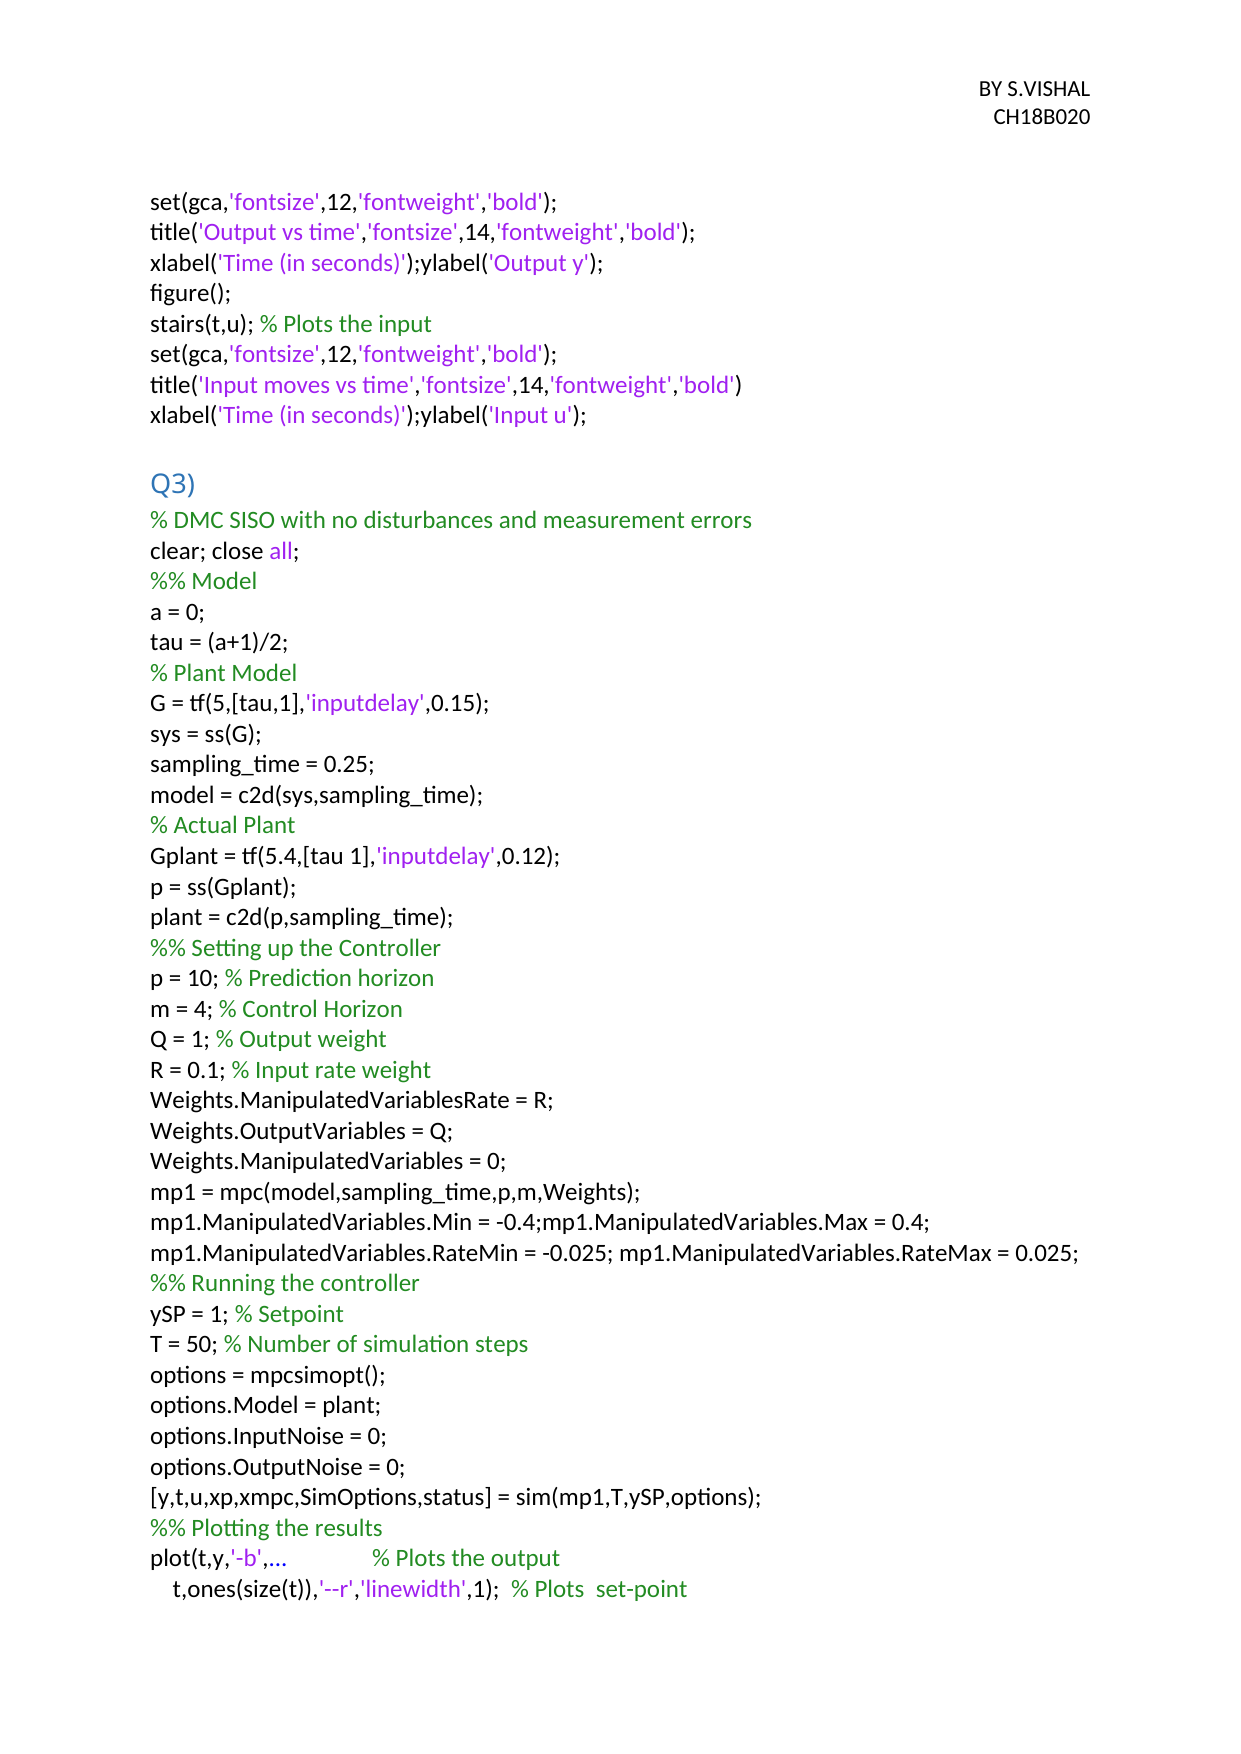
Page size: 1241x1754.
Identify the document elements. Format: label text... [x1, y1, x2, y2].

text %% Running the controller [150, 1267, 1090, 1298]
text % Actual Plant [150, 810, 1090, 840]
text mp1.ManipulatedVariables.RateMin = -0.025; mp1.ManipulatedVariables.RateMax = 0.025; [150, 1237, 1090, 1267]
subtitle Q3) [150, 465, 1090, 502]
text Gplant = tf(5.4,[tau 1],'inputdelay',0.12); [150, 840, 1090, 871]
text mp1.ManipulatedVariables.Min = -0.4;mp1.ManipulatedVariables.Max = 0.4; [150, 1206, 1090, 1237]
text tau = (a+1)/2; [150, 627, 1090, 657]
text xlabel('Time (in seconds)');ylabel('Input u'); [150, 399, 1090, 430]
text stairs(t,u); % Plots the input [150, 308, 1090, 338]
text p = 10; % Prediction horizon [150, 962, 1090, 993]
text a = 0; [150, 596, 1090, 627]
text R = 0.1; % Input rate weight [150, 1054, 1090, 1084]
text plant = c2d(p,sampling_time); [150, 901, 1090, 932]
text plot(t,y,'-b',... % Plots the output [150, 1542, 1090, 1573]
text options.InputNoise = 0; [150, 1420, 1090, 1451]
text m = 4; % Control Horizon [150, 993, 1090, 1023]
text xlabel('Time (in seconds)');ylabel('Output y'); [150, 247, 1090, 277]
text Weights.ManipulatedVariablesRate = R; [150, 1084, 1090, 1115]
text Weights.ManipulatedVariables = 0; [150, 1145, 1090, 1176]
text %% Model [150, 566, 1090, 596]
text ySP = 1; % Setpoint [150, 1298, 1090, 1328]
text mp1 = mpc(model,sampling_time,p,m,Weights); [150, 1176, 1090, 1206]
text set(gca,'fontsize',12,'fontweight','bold'); [150, 338, 1090, 369]
text options.Model = plant; [150, 1389, 1090, 1420]
text set(gca,'fontsize',12,'fontweight','bold'); [150, 186, 1090, 216]
text sampling_time = 0.25; [150, 749, 1090, 779]
text model = c2d(sys,sampling_time); [150, 779, 1090, 810]
text G = tf(5,[tau,1],'inputdelay',0.15); [150, 688, 1090, 718]
text options = mpcsimopt(); [150, 1359, 1090, 1389]
text p = ss(Gplant); [150, 871, 1090, 901]
text %% Setting up the Controller [150, 932, 1090, 962]
text figure(); [150, 277, 1090, 308]
text Weights.OutputVariables = Q; [150, 1115, 1090, 1145]
text % DMC SISO with no disturbances and measurement errors [150, 504, 1090, 535]
text %% Plotting the results [150, 1512, 1090, 1542]
text sys = ss(G); [150, 718, 1090, 749]
text % Plant Model [150, 657, 1090, 688]
text Q = 1; % Output weight [150, 1023, 1090, 1054]
text clear; close all; [150, 535, 1090, 566]
text options.OutputNoise = 0; [150, 1451, 1090, 1481]
text T = 50; % Number of simulation steps [150, 1328, 1090, 1359]
text title('Output vs time','fontsize',14,'fontweight','bold'); [150, 216, 1090, 247]
text [y,t,u,xp,xmpc,SimOptions,status] = sim(mp1,T,ySP,options); [150, 1481, 1090, 1512]
text t,ones(size(t)),'--r','linewidth',1); % Plots set-point [150, 1573, 1090, 1603]
text title('Input moves vs time','fontsize',14,'fontweight','bold') [150, 369, 1090, 399]
